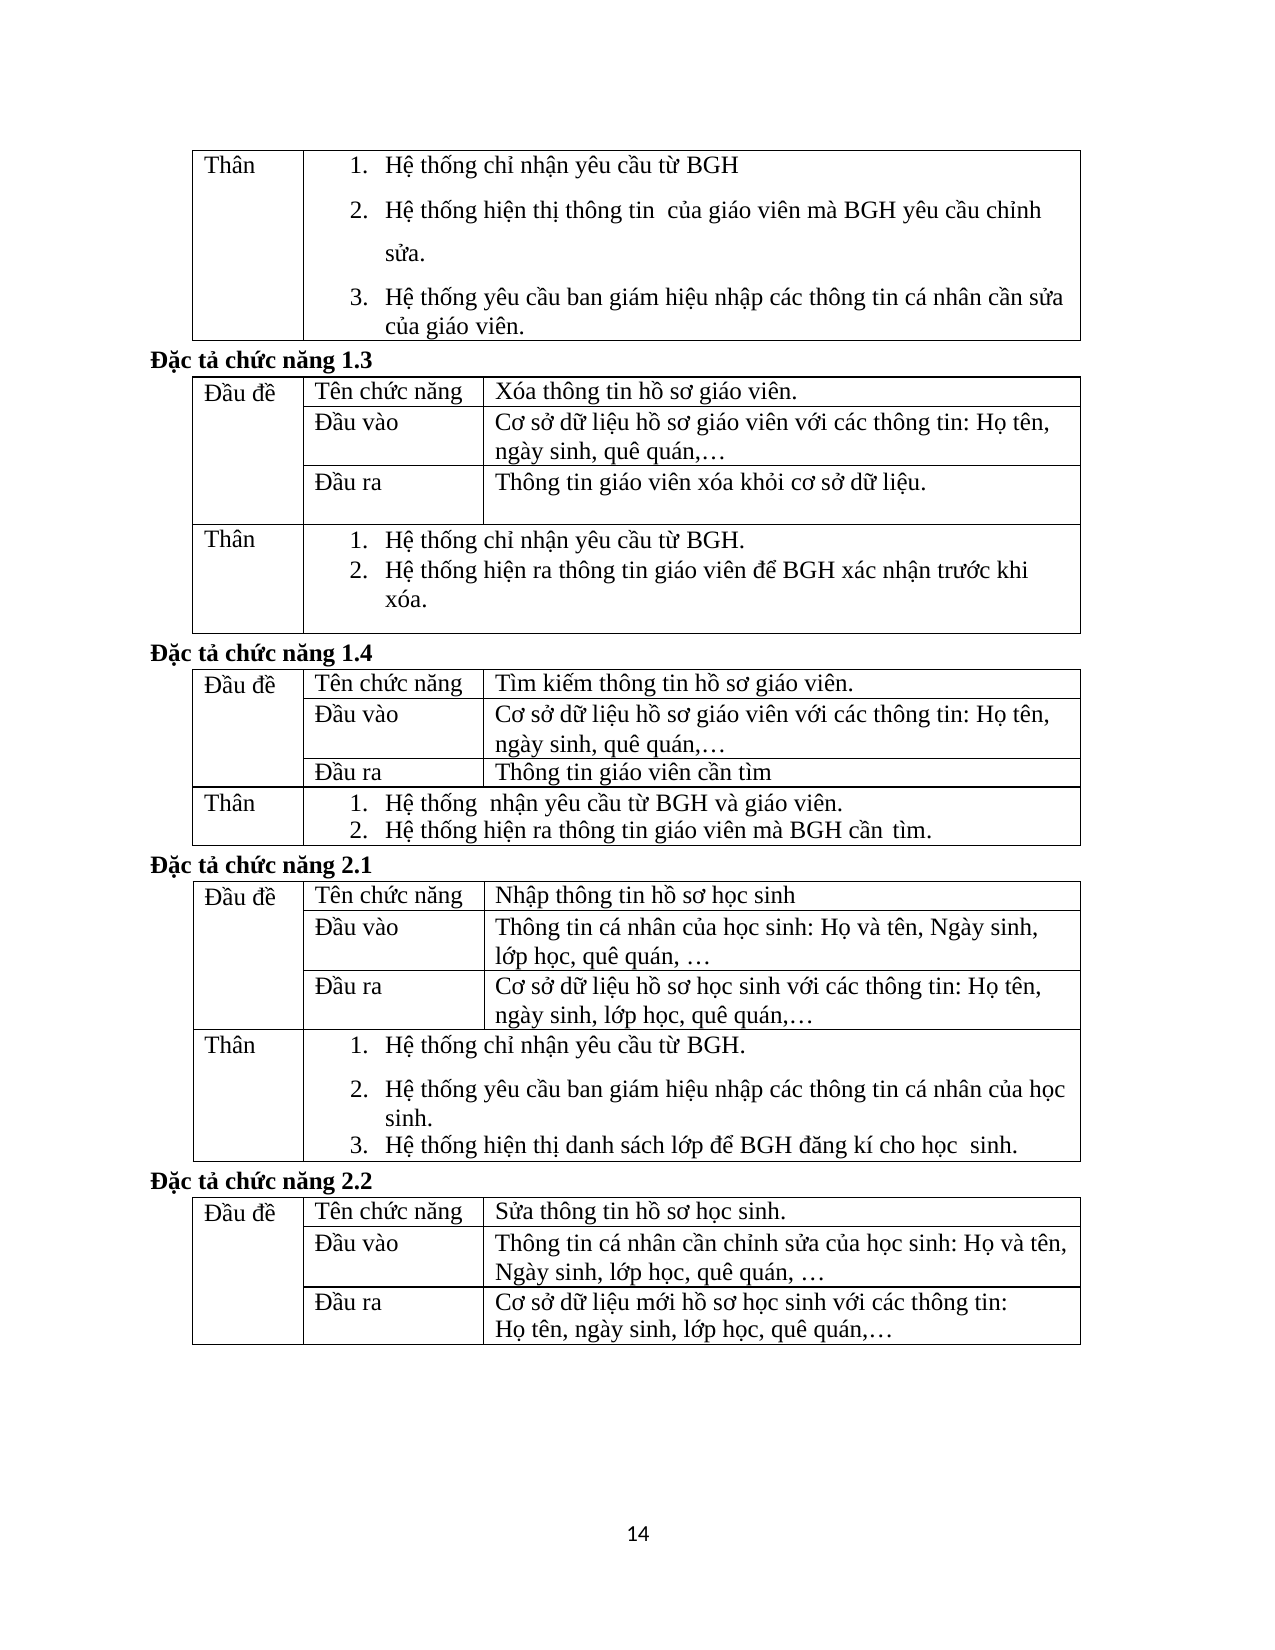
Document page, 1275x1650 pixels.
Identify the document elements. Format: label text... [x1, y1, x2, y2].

subtitle Đặc tả chức năng 1.4 [150, 638, 1125, 666]
table_header Tên chức năng [304, 882, 484, 910]
table_header Đầu đề [193, 1198, 303, 1344]
table_cell Đầu ra [304, 971, 484, 1029]
table_header Tên chức năng [304, 378, 483, 406]
table_cell Thân [194, 1030, 303, 1161]
subtitle Đặc tả chức năng 1.3 [150, 345, 1125, 374]
table_cell Hệ thống chỉ nhận yêu cầu từ BGH. Hệ thống hiện ra thông tin giáo viên để BGH xác nhận trước khi xóa. [304, 525, 1080, 632]
table_header Xóa thông tin hồ sơ giáo viên. [484, 378, 1080, 406]
table_cell Thân [193, 525, 303, 632]
table_header Đầu đề [193, 670, 303, 786]
table_cell Đầu ra [304, 1288, 483, 1344]
table_cell Đầu vào [304, 699, 483, 757]
table_cell Hệ thống chỉ nhận yêu cầu từ BGH Hệ thống hiện thị thông tin của giáo viên mà BGH yêu cầu chỉnh sửa. Hệ thống yêu cầu ban giám hiệu nhập các thông tin cá nhân cần sửa của giáo viên. [304, 151, 1080, 340]
table_cell Cơ sở dữ liệu hồ sơ giáo viên với các thông tin: Họ tên, ngày sinh, quê quán,… [484, 407, 1080, 465]
table_header Nhập thông tin hồ sơ học sinh [485, 882, 1080, 910]
table_cell Hệ thống nhận yêu cầu từ BGH và giáo viên. Hệ thống hiện ra thông tin giáo viên mà BGH cần tìm. [304, 788, 1080, 845]
table_cell Cơ sở dữ liệu mới hồ sơ học sinh với các thông tin: Họ tên, ngày sinh, lớp học, quê quán,… [484, 1288, 1080, 1344]
table_cell Thông tin giáo viên cần tìm [484, 759, 1080, 786]
table_cell Đầu ra [304, 466, 483, 524]
table_header Tên chức năng [304, 670, 483, 698]
table_header Tìm kiếm thông tin hồ sơ giáo viên. [484, 670, 1080, 698]
table_cell Thông tin cá nhân của học sinh: Họ và tên, Ngày sinh, lớp học, quê quán, … [485, 911, 1080, 970]
table_cell Hệ thống chỉ nhận yêu cầu từ BGH. Hệ thống yêu cầu ban giám hiệu nhập các thông tin cá nhân của học sinh. Hệ thống hiện thị danh sách lớp để BGH đăng kí cho học sinh. [304, 1030, 1080, 1161]
table_cell Cơ sở dữ liệu hồ sơ giáo viên với các thông tin: Họ tên, ngày sinh, quê quán,… [484, 699, 1080, 757]
table_header Sửa thông tin hồ sơ học sinh. [484, 1198, 1080, 1226]
table_cell Thân [193, 788, 303, 845]
table_cell Đầu vào [304, 407, 483, 465]
table_header Đầu đề [194, 882, 303, 1029]
table_cell Cơ sở dữ liệu hồ sơ học sinh với các thông tin: Họ tên, ngày sinh, lớp học, quê quán,… [485, 971, 1080, 1029]
table_cell Thân [193, 151, 303, 340]
table_cell Thông tin giáo viên xóa khỏi cơ sở dữ liệu. [484, 466, 1080, 524]
table_header Tên chức năng [304, 1198, 483, 1226]
table_cell Thông tin cá nhân cần chỉnh sửa của học sinh: Họ và tên, Ngày sinh, lớp học, quê quán, … [484, 1227, 1080, 1286]
subtitle Đặc tả chức năng 2.2 [150, 1166, 1125, 1195]
table_cell Đầu ra [304, 759, 483, 786]
subtitle Đặc tả chức năng 2.1 [150, 850, 1125, 879]
table_header Đầu đề [193, 378, 303, 524]
table_cell Đầu vào [304, 911, 484, 970]
table_cell Đầu vào [304, 1227, 483, 1286]
